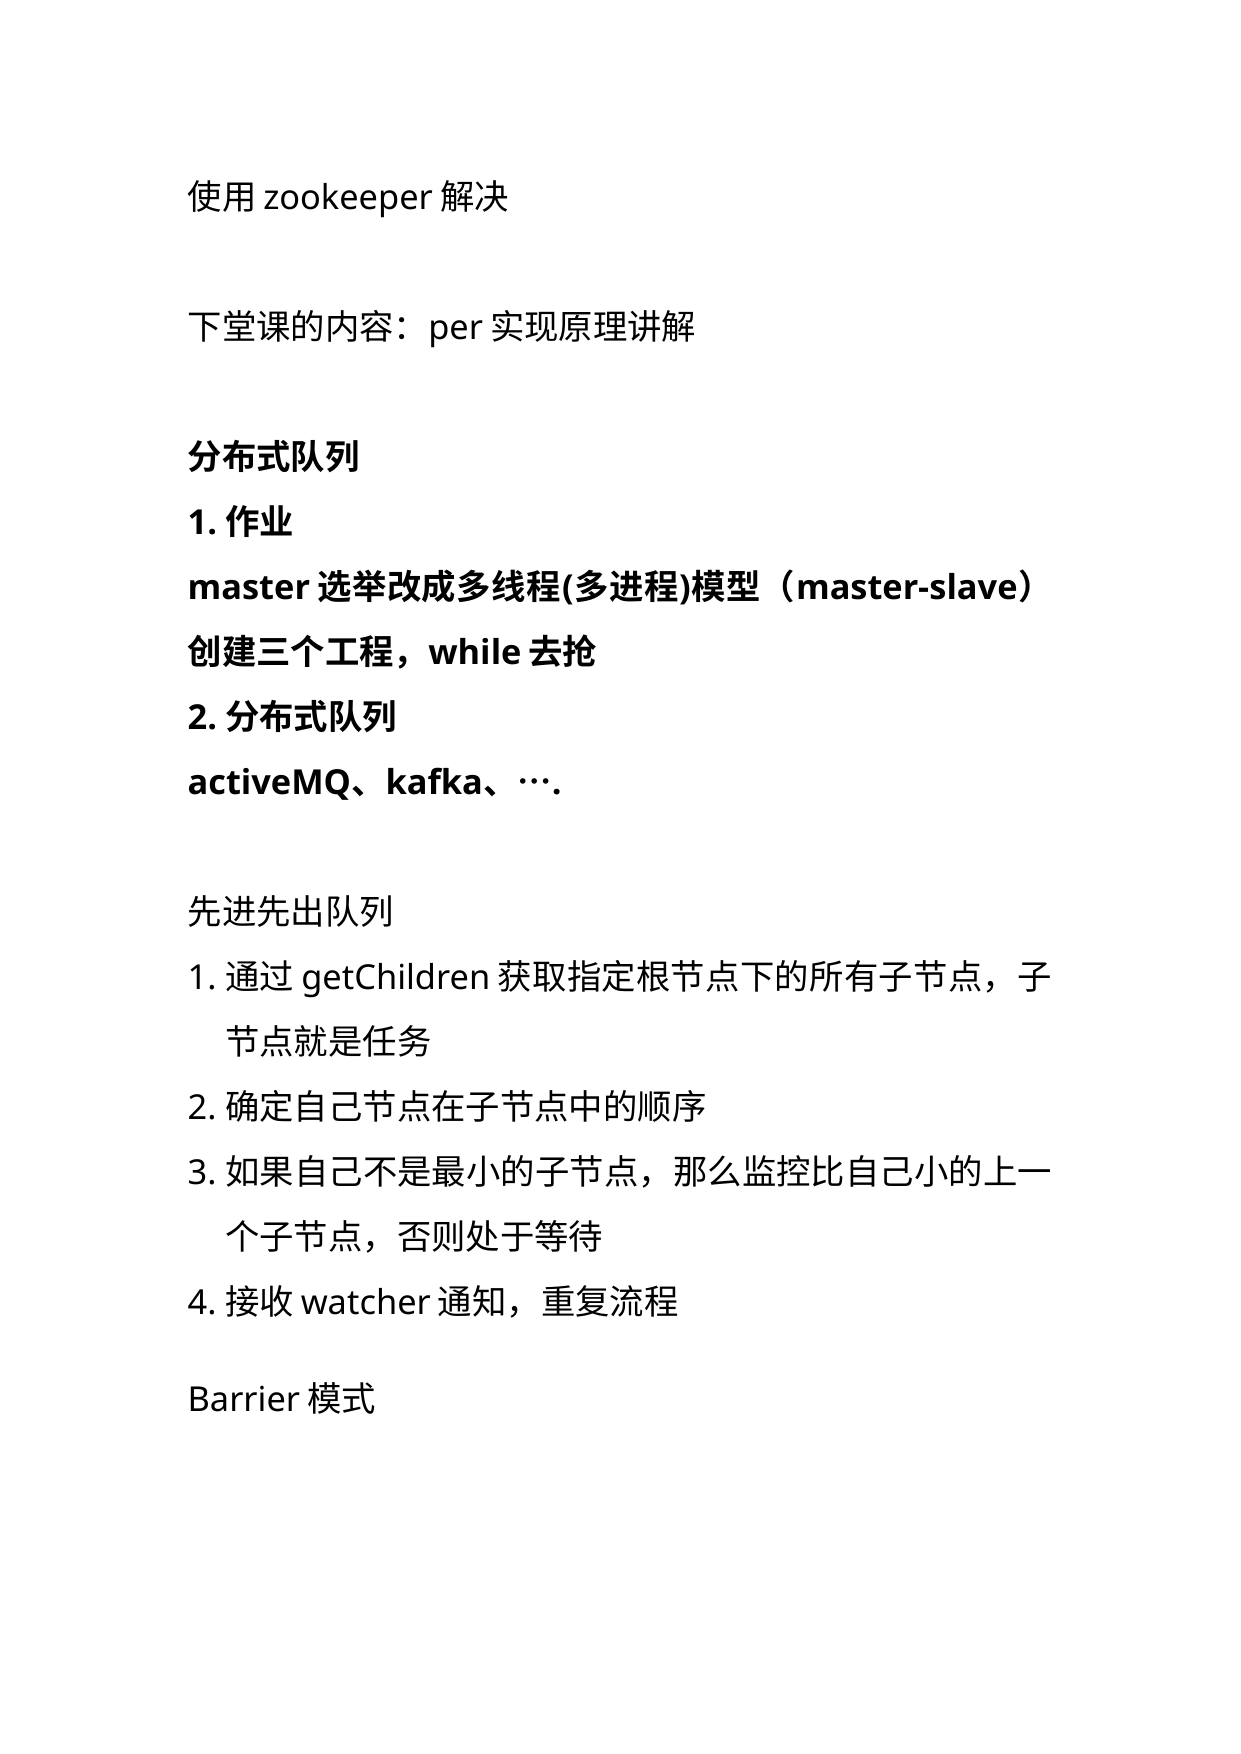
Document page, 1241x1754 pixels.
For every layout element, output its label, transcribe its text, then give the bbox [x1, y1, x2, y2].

list 接收watcher通知，重复流程 [187, 1267, 1053, 1364]
list 如果自己不是最小的子节点，那么监控比自己小的上一个子节点，否则处于等待 [187, 1137, 1053, 1267]
list 分布式队列 [187, 682, 1053, 747]
text 分布式队列 [187, 422, 1053, 487]
list 通过getChildren获取指定根节点下的所有子节点，子节点就是任务 [187, 942, 1053, 1072]
list 确定自己节点在子节点中的顺序 [187, 1072, 1053, 1137]
text 先进先出队列 [187, 877, 1053, 942]
text activeMQ、kafka、…. [187, 747, 1053, 812]
text 使用zookeeper解决 [187, 162, 1053, 227]
text 下堂课的内容：per实现原理讲解 [187, 292, 1053, 357]
list 作业 [187, 487, 1053, 552]
text master选举改成多线程(多进程)模型（master-slave） 创建三个工程，while去抢 [187, 552, 1053, 682]
text Barrier模式 [187, 1364, 1053, 1429]
